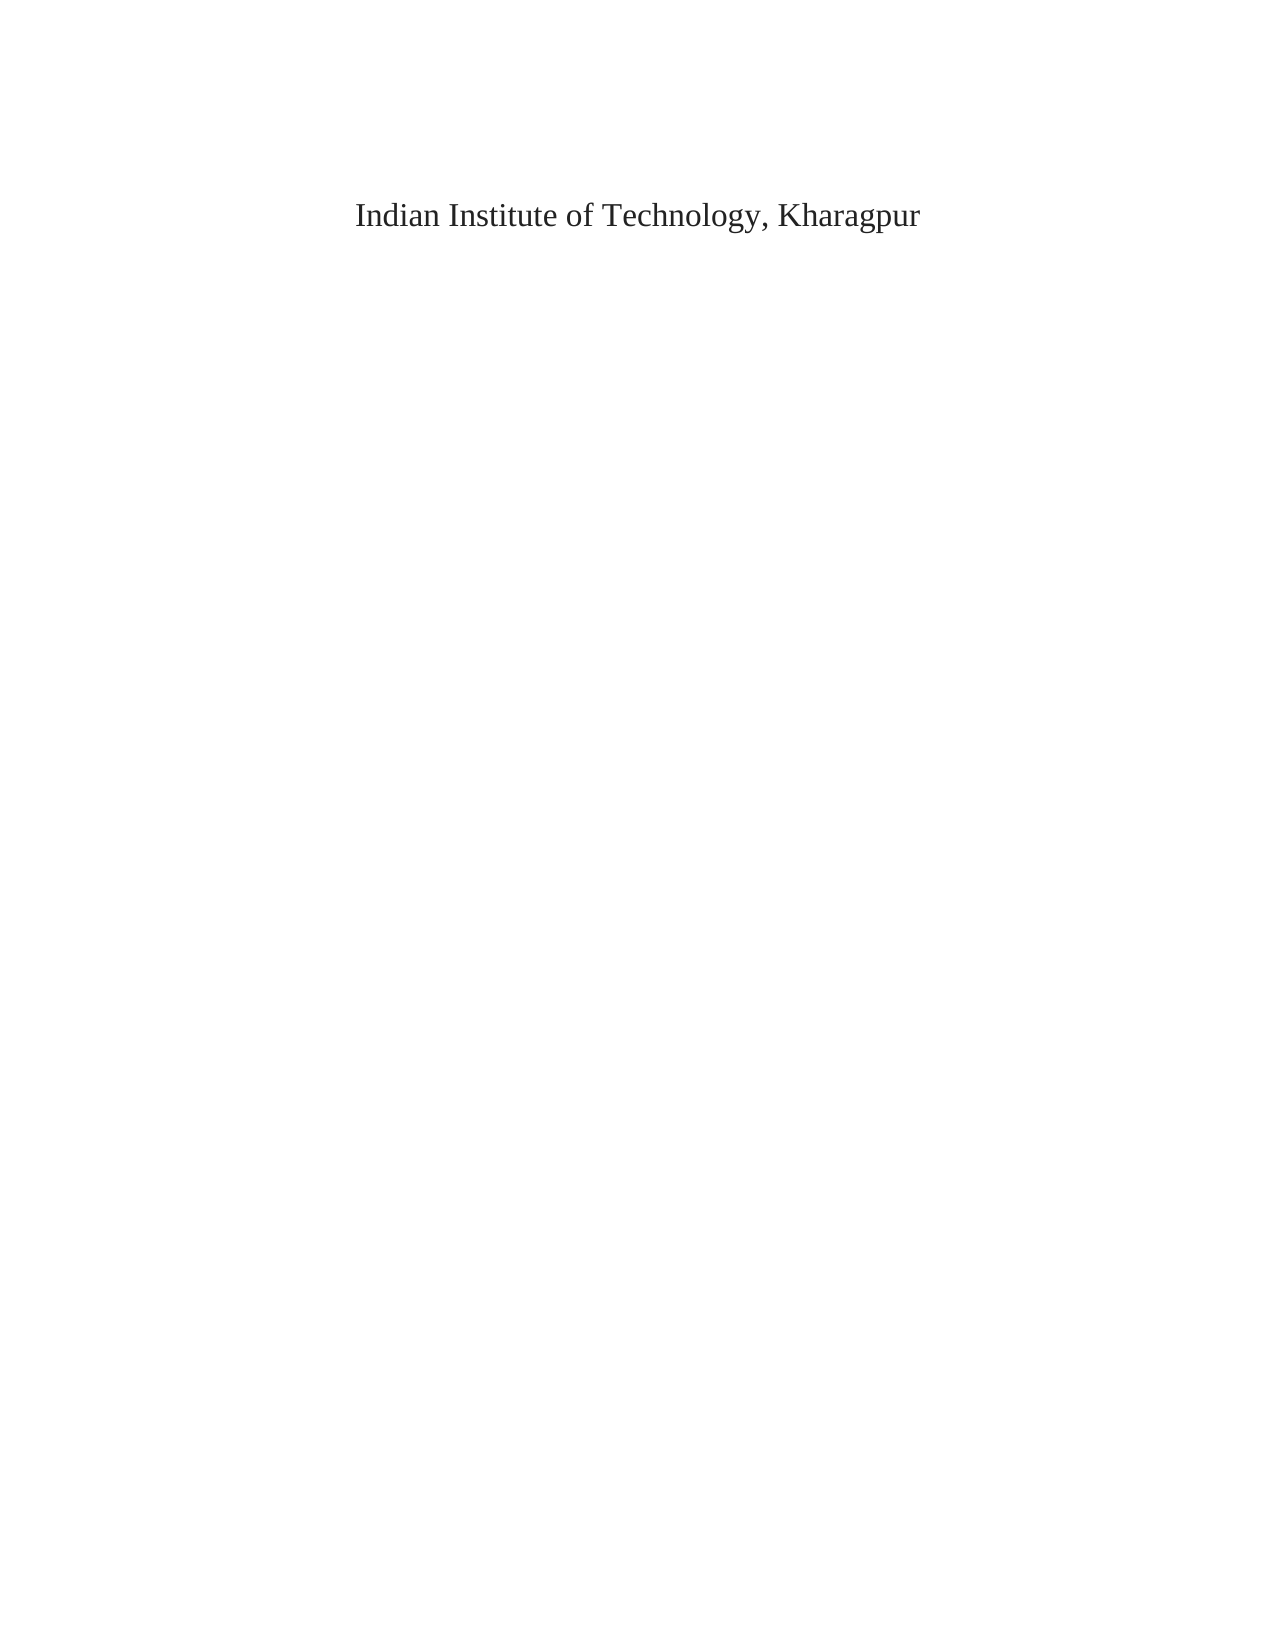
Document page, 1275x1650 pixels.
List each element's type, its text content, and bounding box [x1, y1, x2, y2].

title Indian Institute of Technology, Kharagpur [150, 195, 1125, 233]
